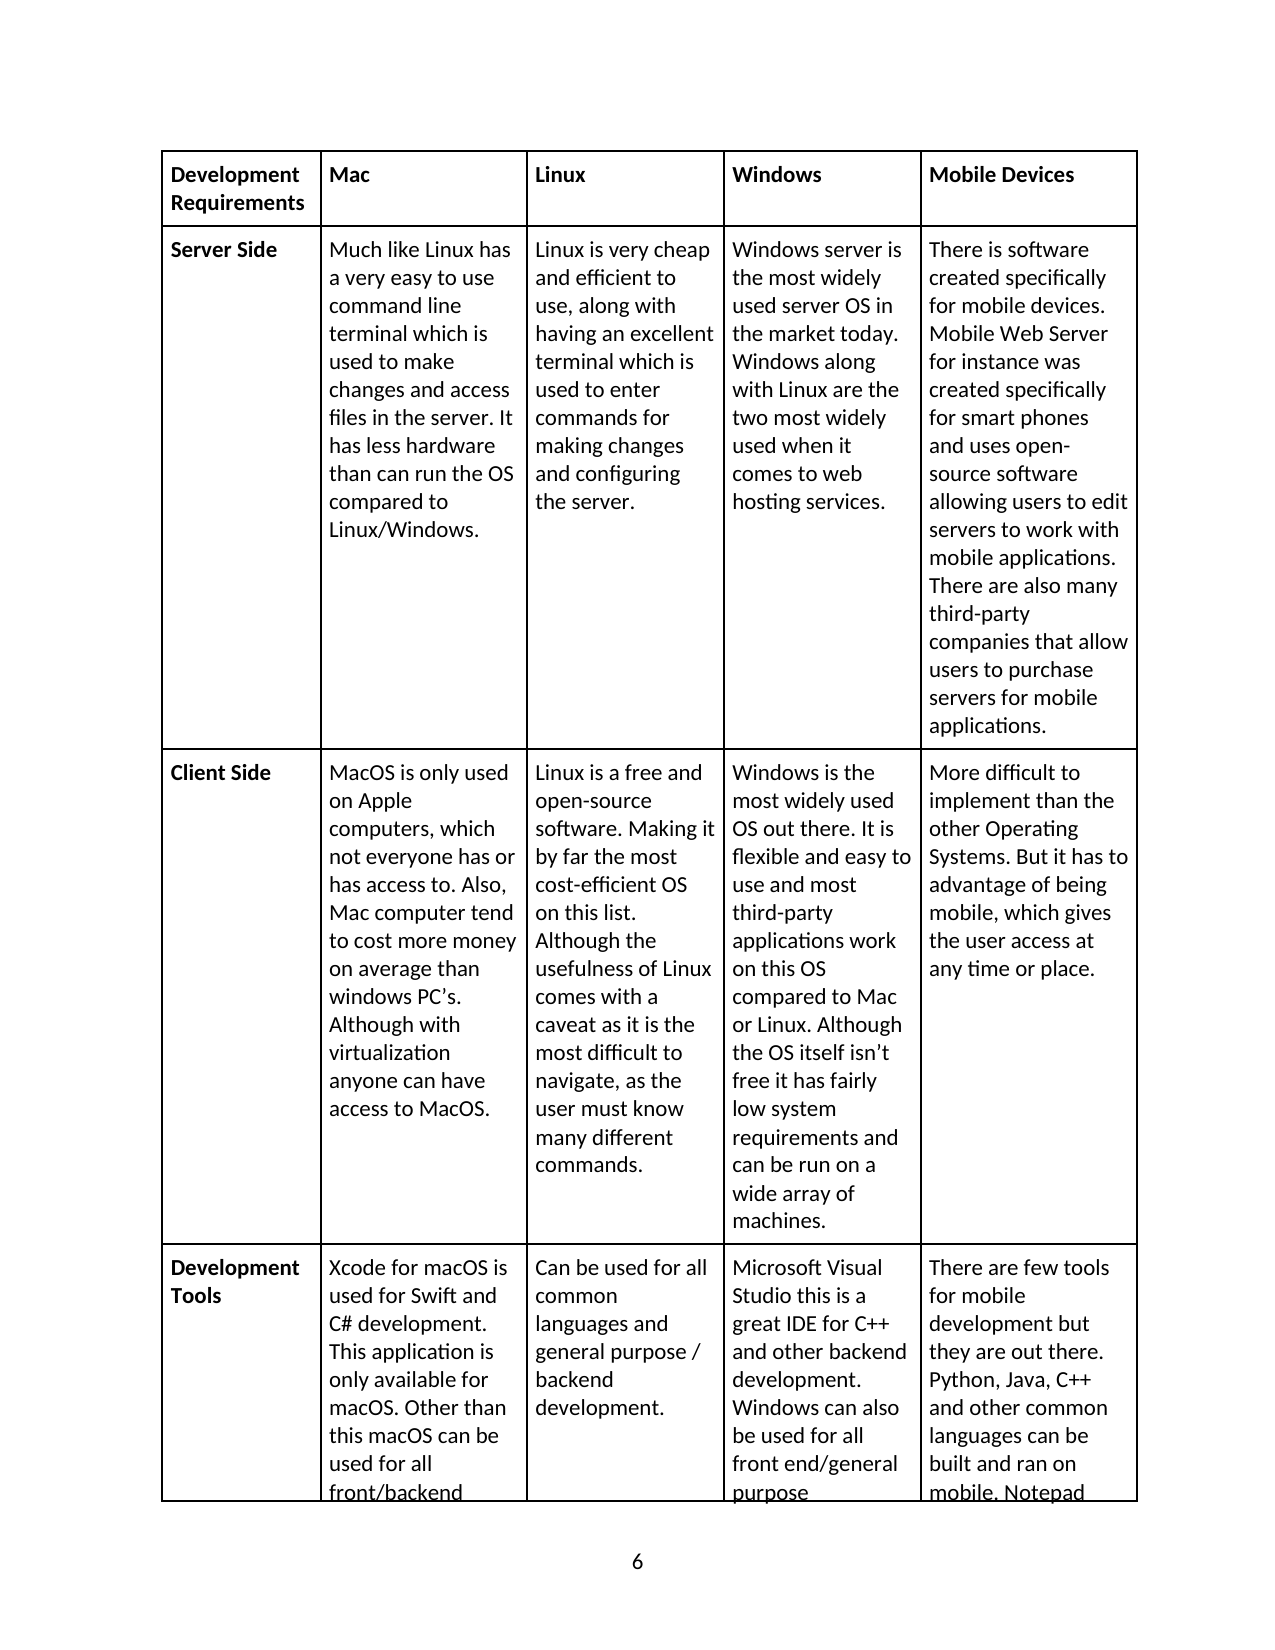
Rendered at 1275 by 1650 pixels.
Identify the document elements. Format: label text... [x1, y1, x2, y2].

table_cell Windows server is the most widely used server OS in the market today. Windows along with Linux are the two most widely used when it comes to web hosting services. [725, 227, 920, 748]
table_cell Client Side [163, 750, 320, 1243]
table_cell Linux is a free and open-source software. Making it by far the most cost-efficient OS on this list. Although the usefulness of Linux comes with a caveat as it is the most difficult to navigate, as the user must know many different commands. [528, 750, 723, 1243]
table_cell Server Side [163, 227, 320, 748]
table_header Linux [528, 152, 723, 225]
table_cell Much like Linux has a very easy to use command line terminal which is used to make changes and access files in the server. It has less hardware than can run the OS compared to Linux/Windows. [322, 227, 526, 748]
table_cell More difficult to implement than the other Operating Systems. But it has to advantage of being mobile, which gives the user access at any time or place. [922, 750, 1136, 1243]
table_header Development Requirements [163, 152, 320, 225]
table_cell There is software created specifically for mobile devices. Mobile Web Server for instance was created specifically for smart phones and uses open-source software allowing users to edit servers to work with mobile applications. There are also many third-party companies that allow users to purchase servers for mobile applications. [922, 227, 1136, 748]
table_cell MacOS is only used on Apple computers, which not everyone has or has access to. Also, Mac computer tend to cost more money on average than windows PC’s. Although with virtualization anyone can have access to MacOS. [322, 750, 526, 1243]
table_header Mac [322, 152, 526, 225]
table_cell Xcode for macOS is used for Swift and C# development. This application is only available for macOS. Other than this macOS can be used for all front/backend development. [322, 1245, 526, 1500]
table_cell Can be used for all common languages and general purpose / backend development. [528, 1245, 723, 1500]
table_cell Development Tools [163, 1245, 320, 1500]
table_cell Windows is the most widely used OS out there. It is flexible and easy to use and most third-party applications work on this OS compared to Mac or Linux. Although the OS itself isn’t free it has fairly low system requirements and can be run on a wide array of machines. [725, 750, 920, 1243]
table_cell There are few tools for mobile development but they are out there. Python, Java, C++ and other common languages can be built and ran on mobile. Notepad applications can be used for other front-end development. [922, 1245, 1136, 1500]
table_cell Microsoft Visual Studio this is a great IDE for C++ and other backend development. Windows can also be used for all front end/general purpose languages. [725, 1245, 920, 1500]
table_header Mobile Devices [922, 152, 1136, 225]
table_cell Linux is very cheap and efficient to use, along with having an excellent terminal which is used to enter commands for making changes and configuring the server. [528, 227, 723, 748]
table_header Windows [725, 152, 920, 225]
